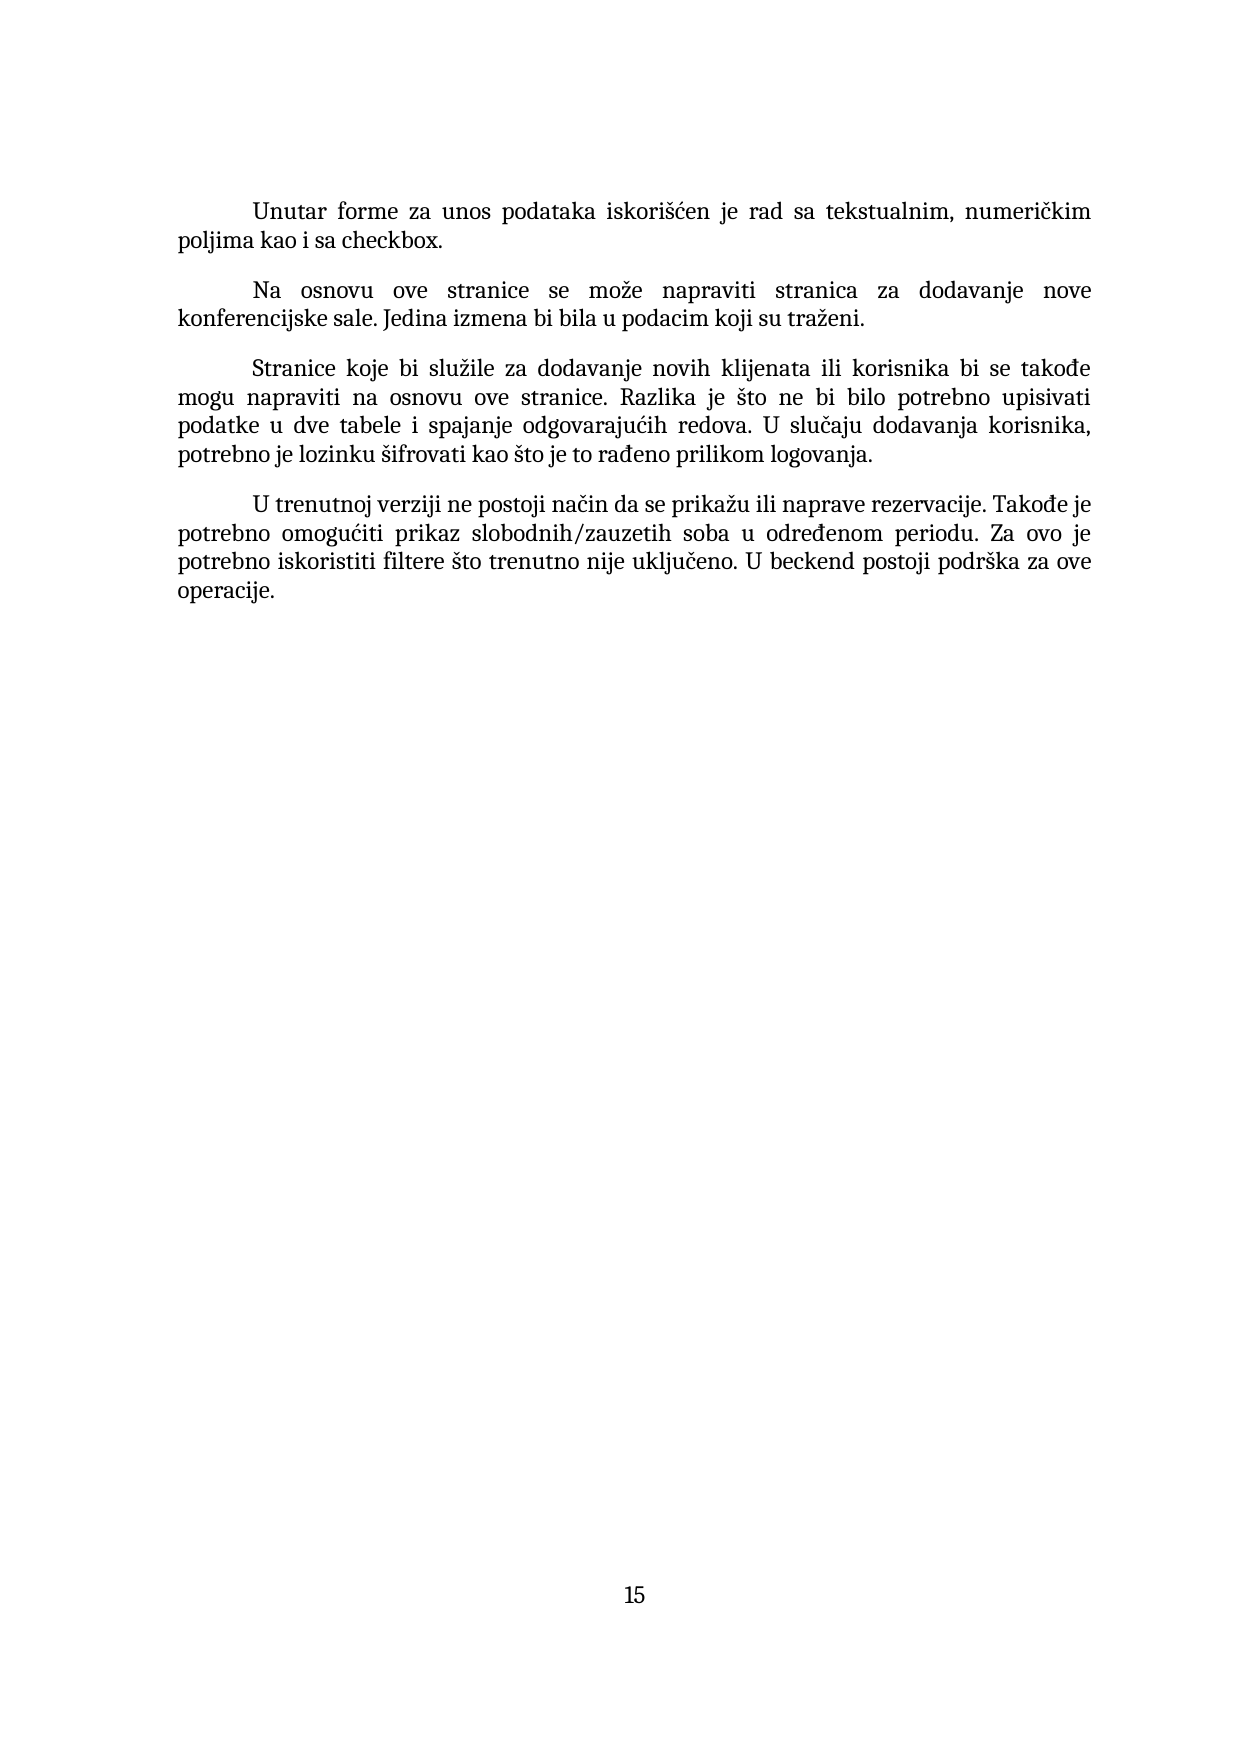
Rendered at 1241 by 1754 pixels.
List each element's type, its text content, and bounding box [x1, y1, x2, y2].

text Na osnovu ove stranice se može napraviti stranica za dodavanje nove konferencijske sale. Jedina izmena bi bila u podacim koji su traženi. [177, 276, 1092, 333]
text Stranice koje bi služile za dodavanje novih klijenata ili korisnika bi se takođe mogu napraviti na osnovu ove stranice. Razlika je što ne bi bilo potrebno upisivati podatke u dve tabele i spajanje odgovarajućih redova. U slučaju dodavanja korisnika, potrebno je lozinku šifrovati kao što je to rađeno prilikom logovanja. [177, 354, 1092, 469]
text Unutar forme za unos podataka iskorišćen je rad sa tekstualnim, numeričkim poljima kao i sa checkbox. [177, 197, 1092, 255]
text U trenutnoj verziji ne postoji način da se prikažu ili naprave rezervacije. Takođe je potrebno omogućiti prikaz slobodnih/zauzetih soba u određenom periodu. Za ovo je potrebno iskoristiti filtere što trenutno nije uključeno. U beckend postoji podrška za ove operacije. [177, 490, 1092, 605]
